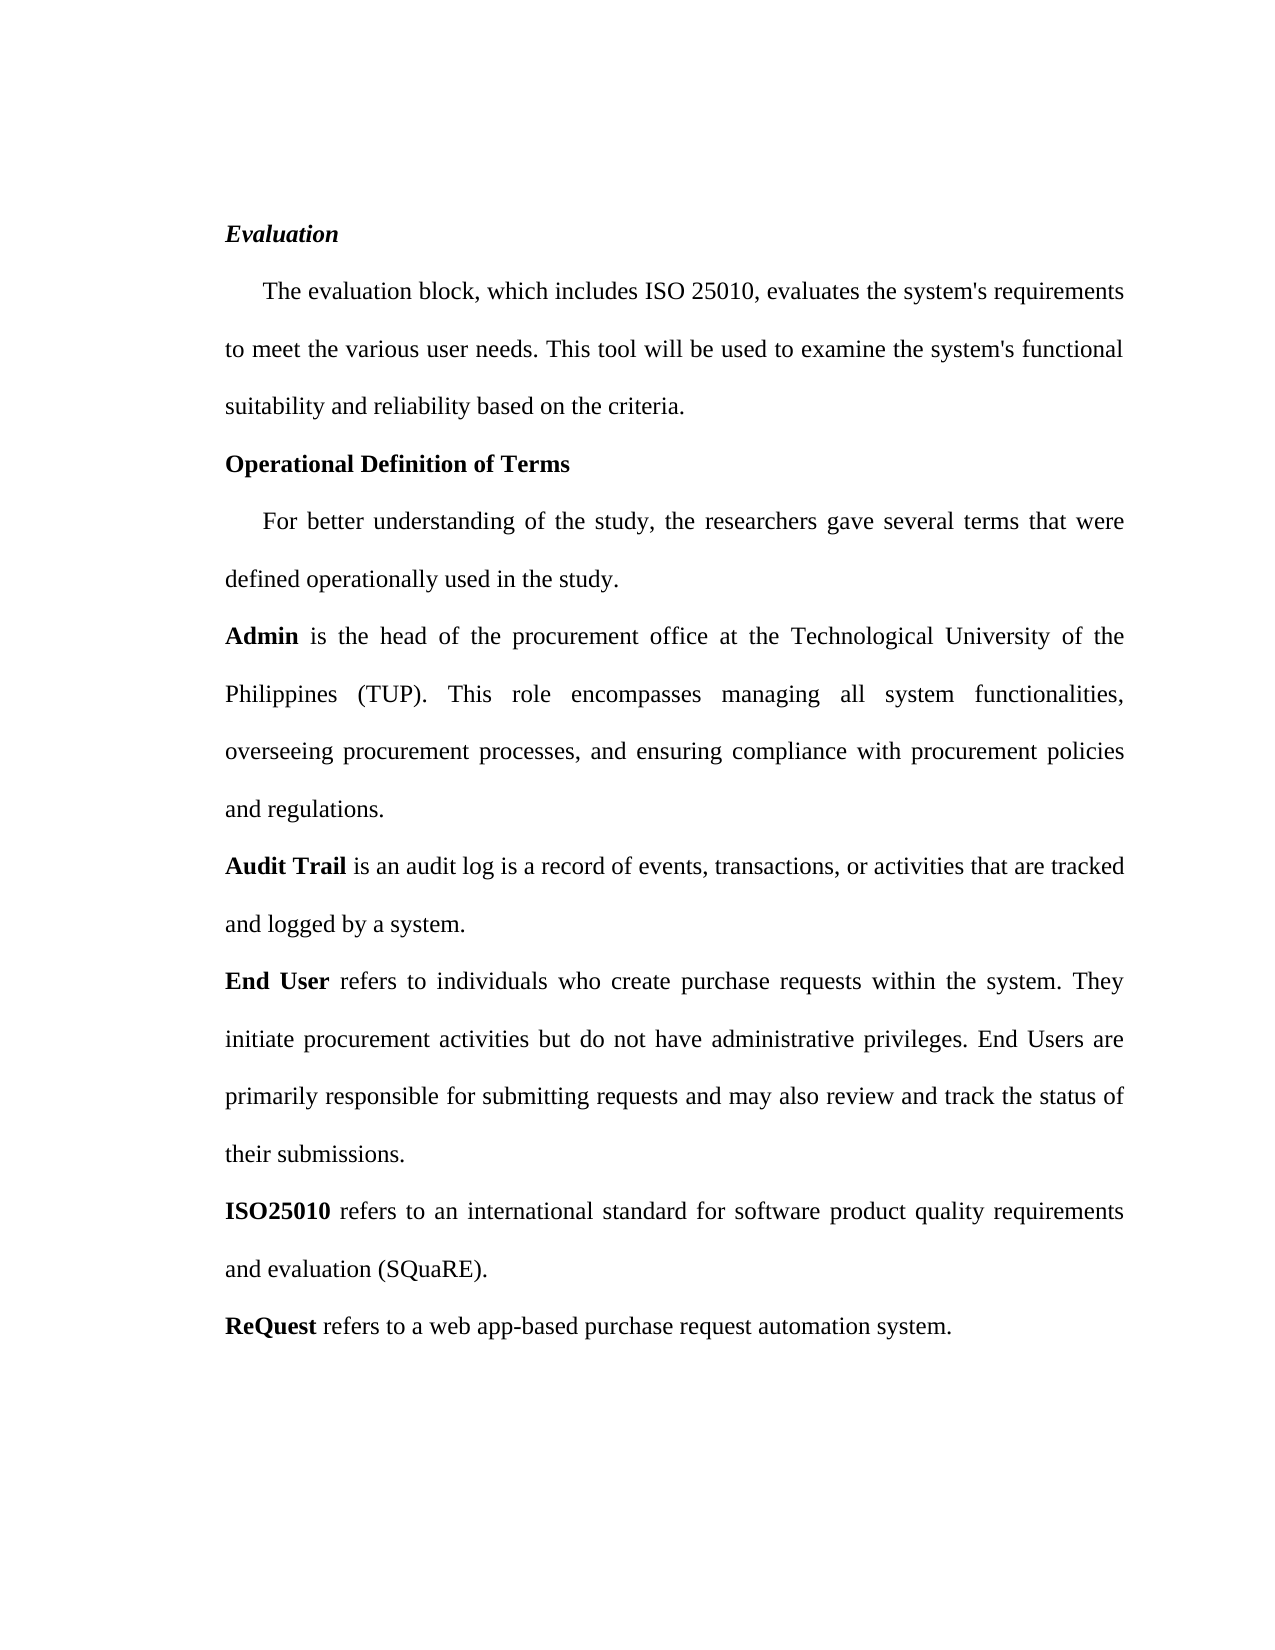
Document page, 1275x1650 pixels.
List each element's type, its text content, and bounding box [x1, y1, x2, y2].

text Evaluation [225, 219, 1125, 247]
text Audit Trail is an audit log is a record of events, transactions, or activities that are tracked and logged by a system. [225, 851, 1125, 937]
text The evaluation block, which includes ISO 25010, evaluates the system's requirements to meet the various user needs. This tool will be used to examine the system's functional suitability and reliability based on the criteria. [225, 276, 1125, 420]
subtitle Operational Definition of Terms [225, 449, 1125, 477]
text ReQuest refers to a web app-based purchase request automation system. [225, 1311, 1125, 1340]
text Admin is the head of the procurement office at the Technological University of the Philippines (TUP). This role encompasses managing all system functionalities, overseeing procurement processes, and ensuring compliance with procurement policies and regulations. [225, 621, 1125, 822]
text End User refers to individuals who create purchase requests within the system. They initiate procurement activities but do not have administrative privileges. End Users are primarily responsible for submitting requests and may also review and track the status of their submissions. [225, 966, 1125, 1167]
text ISO25010 refers to an international standard for software product quality requirements and evaluation (SQuaRE). [225, 1196, 1125, 1282]
text For better understanding of the study, the researchers gave several terms that were defined operationally used in the study. [225, 506, 1125, 592]
